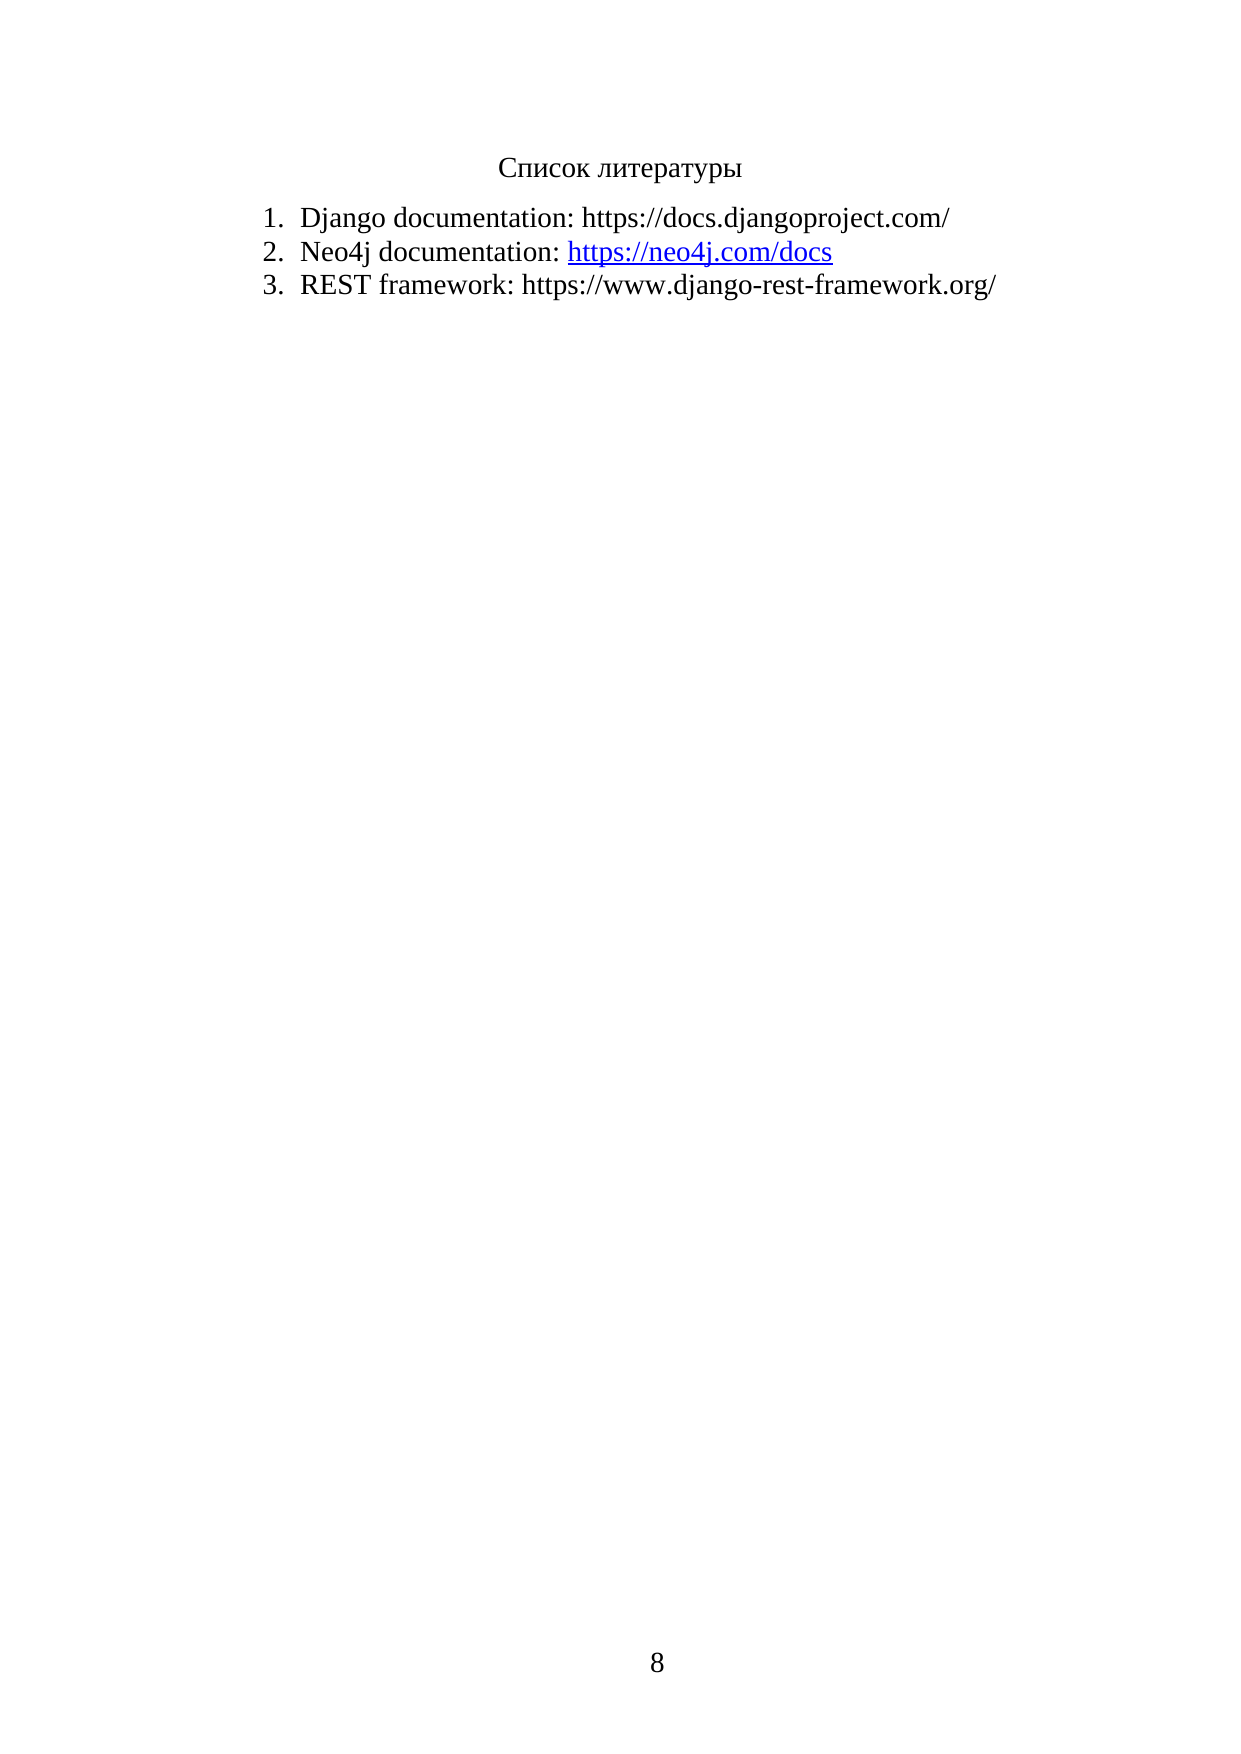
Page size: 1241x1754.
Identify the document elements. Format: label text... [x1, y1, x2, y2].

list Django documentation: https://docs.djangoproject.com/ [262, 200, 1090, 234]
list REST framework: https://www.django-rest-framework.org/ [262, 267, 1090, 301]
subtitle Список литературы [150, 150, 1090, 183]
list Neo4j documentation: https://neo4j.com/docs [262, 234, 1090, 267]
